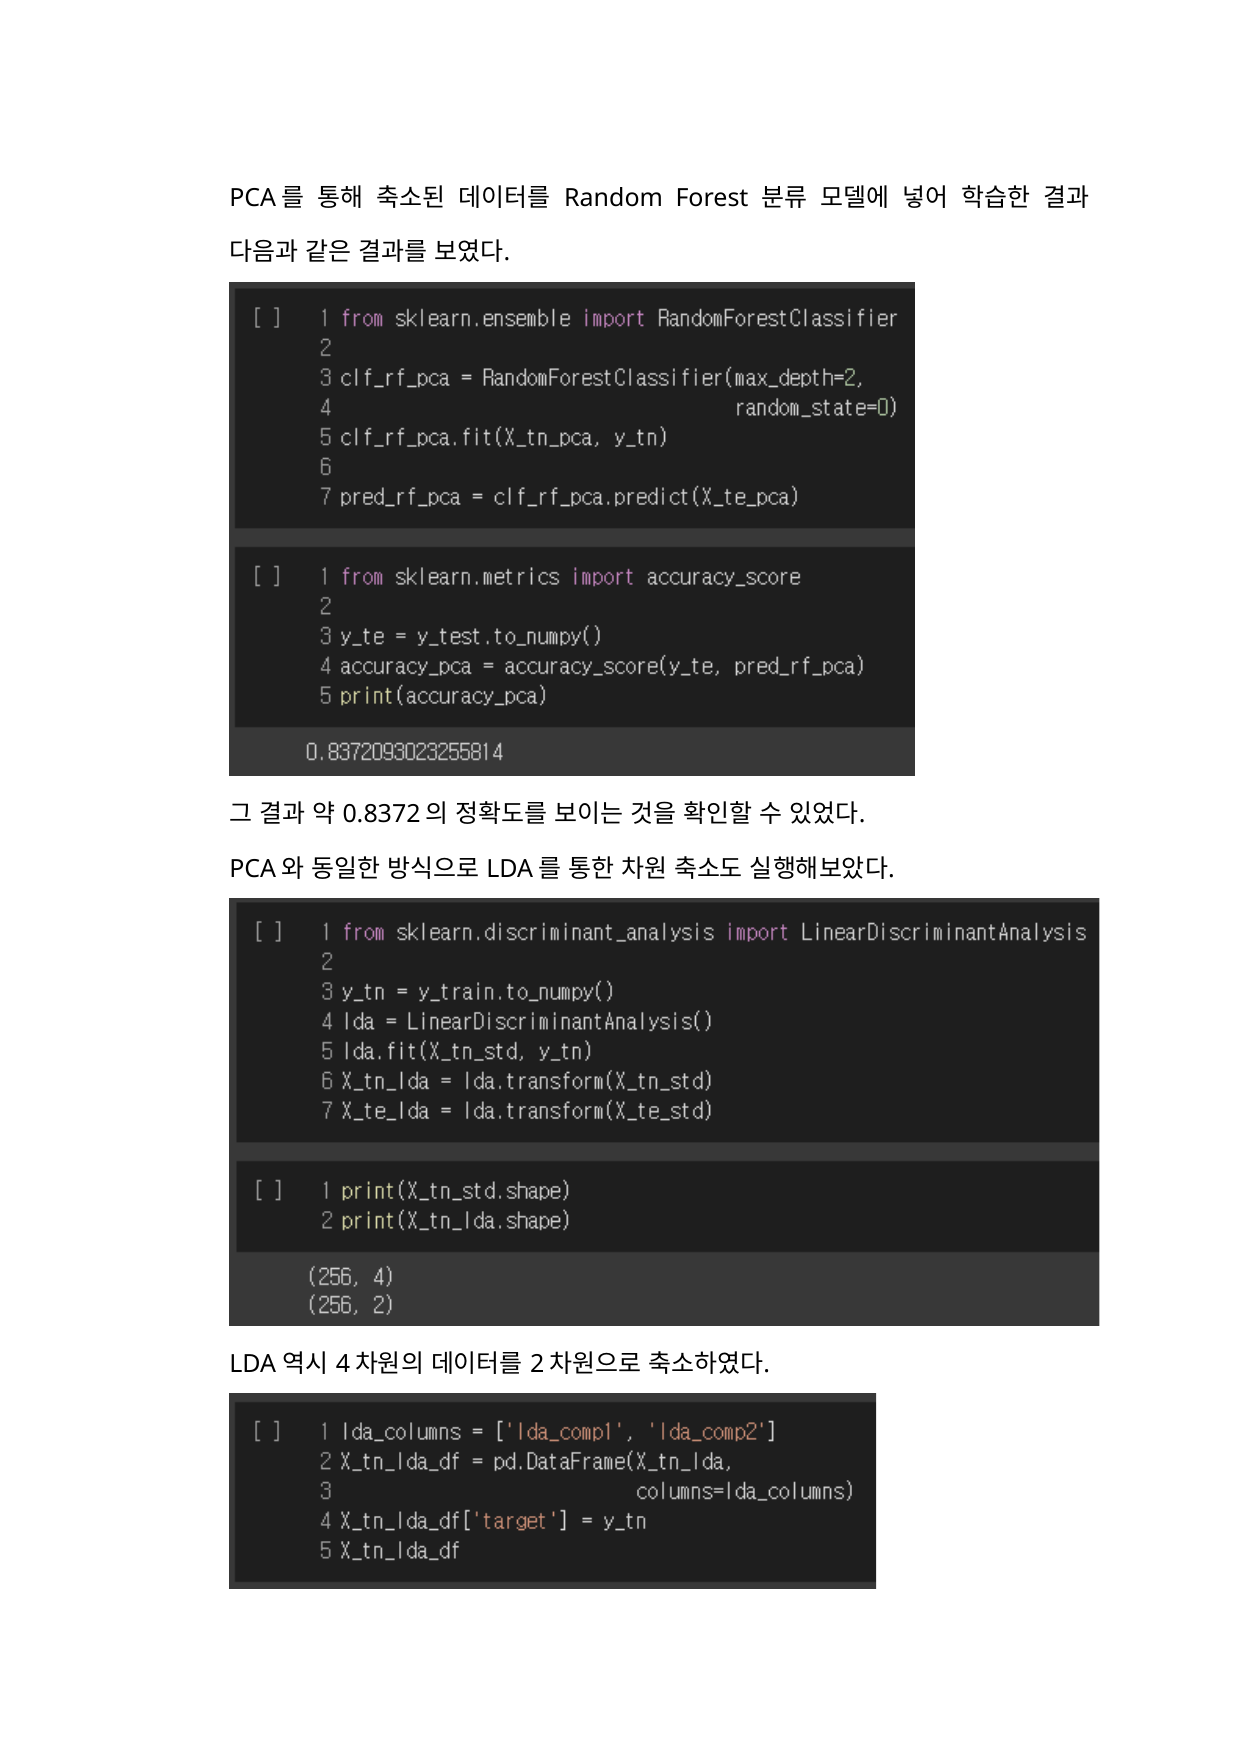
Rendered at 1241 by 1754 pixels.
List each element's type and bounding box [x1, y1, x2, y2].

picture [229, 282, 915, 776]
picture [229, 1393, 877, 1589]
list [229, 1326, 1090, 1589]
list [229, 177, 1090, 898]
picture [229, 898, 1100, 1326]
